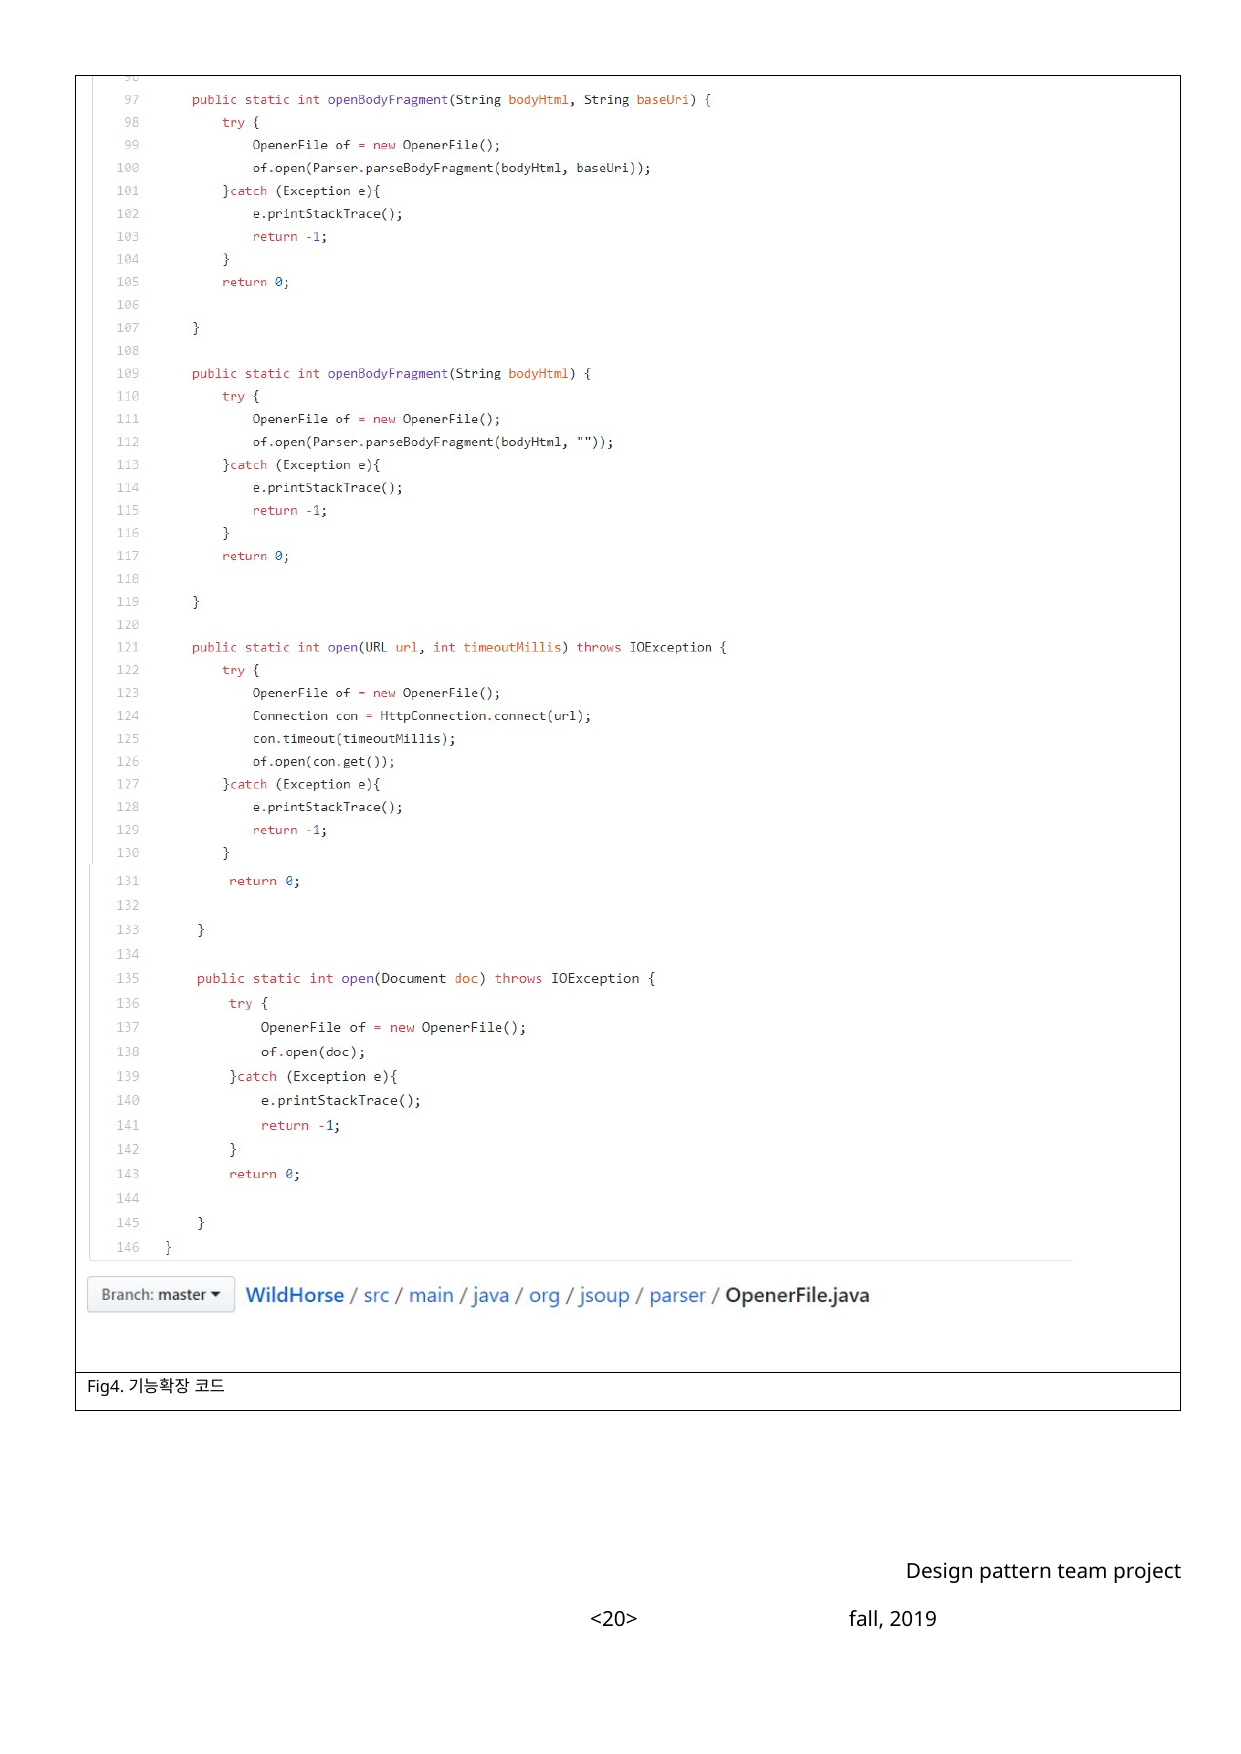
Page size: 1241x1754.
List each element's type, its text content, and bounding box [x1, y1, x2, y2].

picture [86, 76, 1073, 1262]
table_header [76, 76, 1180, 1372]
table_cell Fig4. 기능확장 코드 [76, 1373, 1180, 1409]
picture [86, 1273, 1104, 1316]
